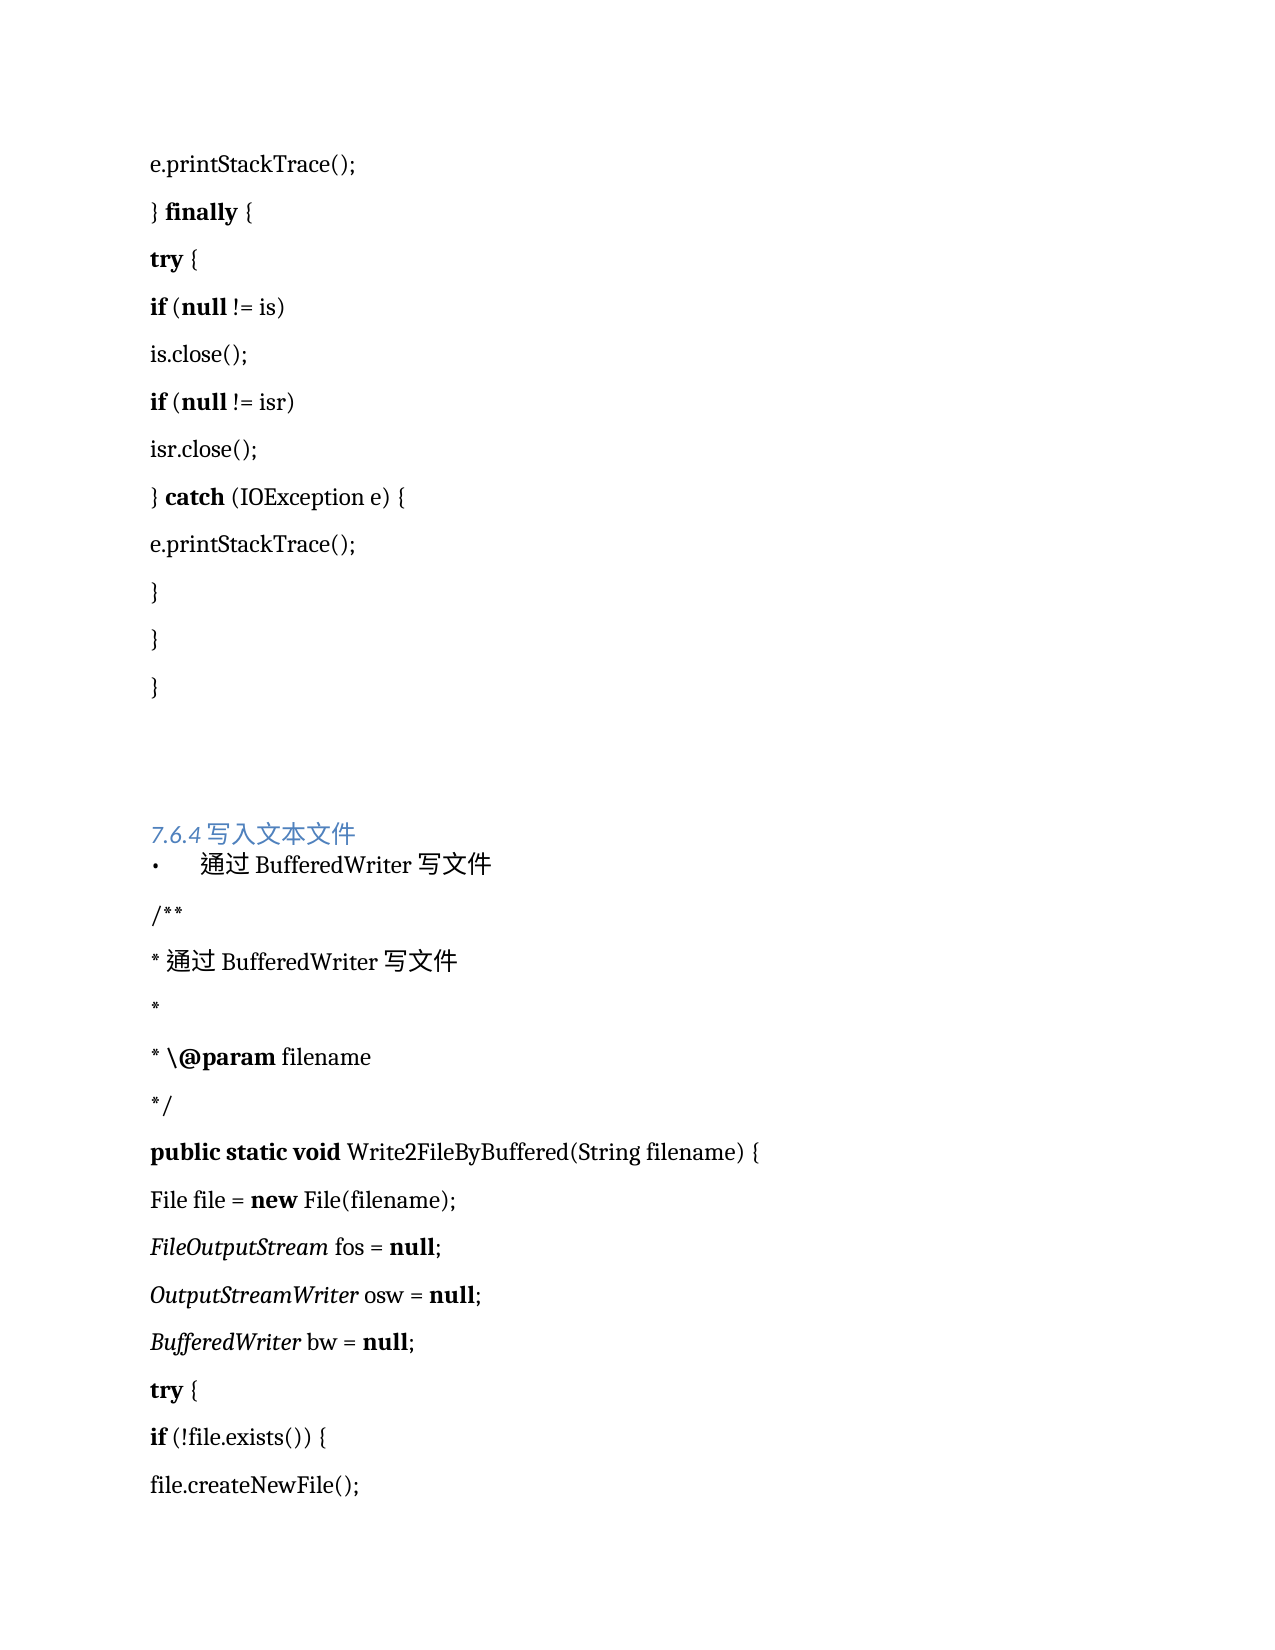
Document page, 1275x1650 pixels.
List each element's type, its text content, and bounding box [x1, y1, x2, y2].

text OutputStreamWriter osw = null; [150, 1281, 1125, 1309]
text * 通过BufferedWriter写文件 [150, 948, 1125, 977]
text } finally { [150, 197, 1125, 226]
text */ [150, 1091, 1125, 1119]
text } [150, 577, 1125, 606]
text is.close(); [150, 340, 1125, 369]
text e.printStackTrace(); [150, 150, 1125, 179]
text if (null != is) [150, 292, 1125, 321]
text } [150, 672, 1125, 701]
text try { [150, 245, 1125, 274]
text * [150, 996, 1125, 1024]
text file.createNewFile(); [150, 1471, 1125, 1499]
text * \@param filename [150, 1043, 1125, 1072]
text File file = new File(filename); [150, 1186, 1125, 1214]
text FileOutputStream fos = null; [150, 1233, 1125, 1262]
text /** [150, 901, 1125, 929]
text } [150, 625, 1125, 654]
list 通过BufferedWriter写文件 [150, 851, 1125, 880]
text } catch (IOException e) { [150, 482, 1125, 511]
text isr.close(); [150, 435, 1125, 464]
text BufferedWriter bw = null; [150, 1328, 1125, 1357]
text try { [150, 1376, 1125, 1404]
text if (!file.exists()) { [150, 1423, 1125, 1452]
text e.printStackTrace(); [150, 530, 1125, 559]
text public static void Write2FileByBuffered(String filename) { [150, 1138, 1125, 1167]
subtitle 7.6.4 写入文本文件 [150, 817, 1125, 851]
text if (null != isr) [150, 387, 1125, 416]
